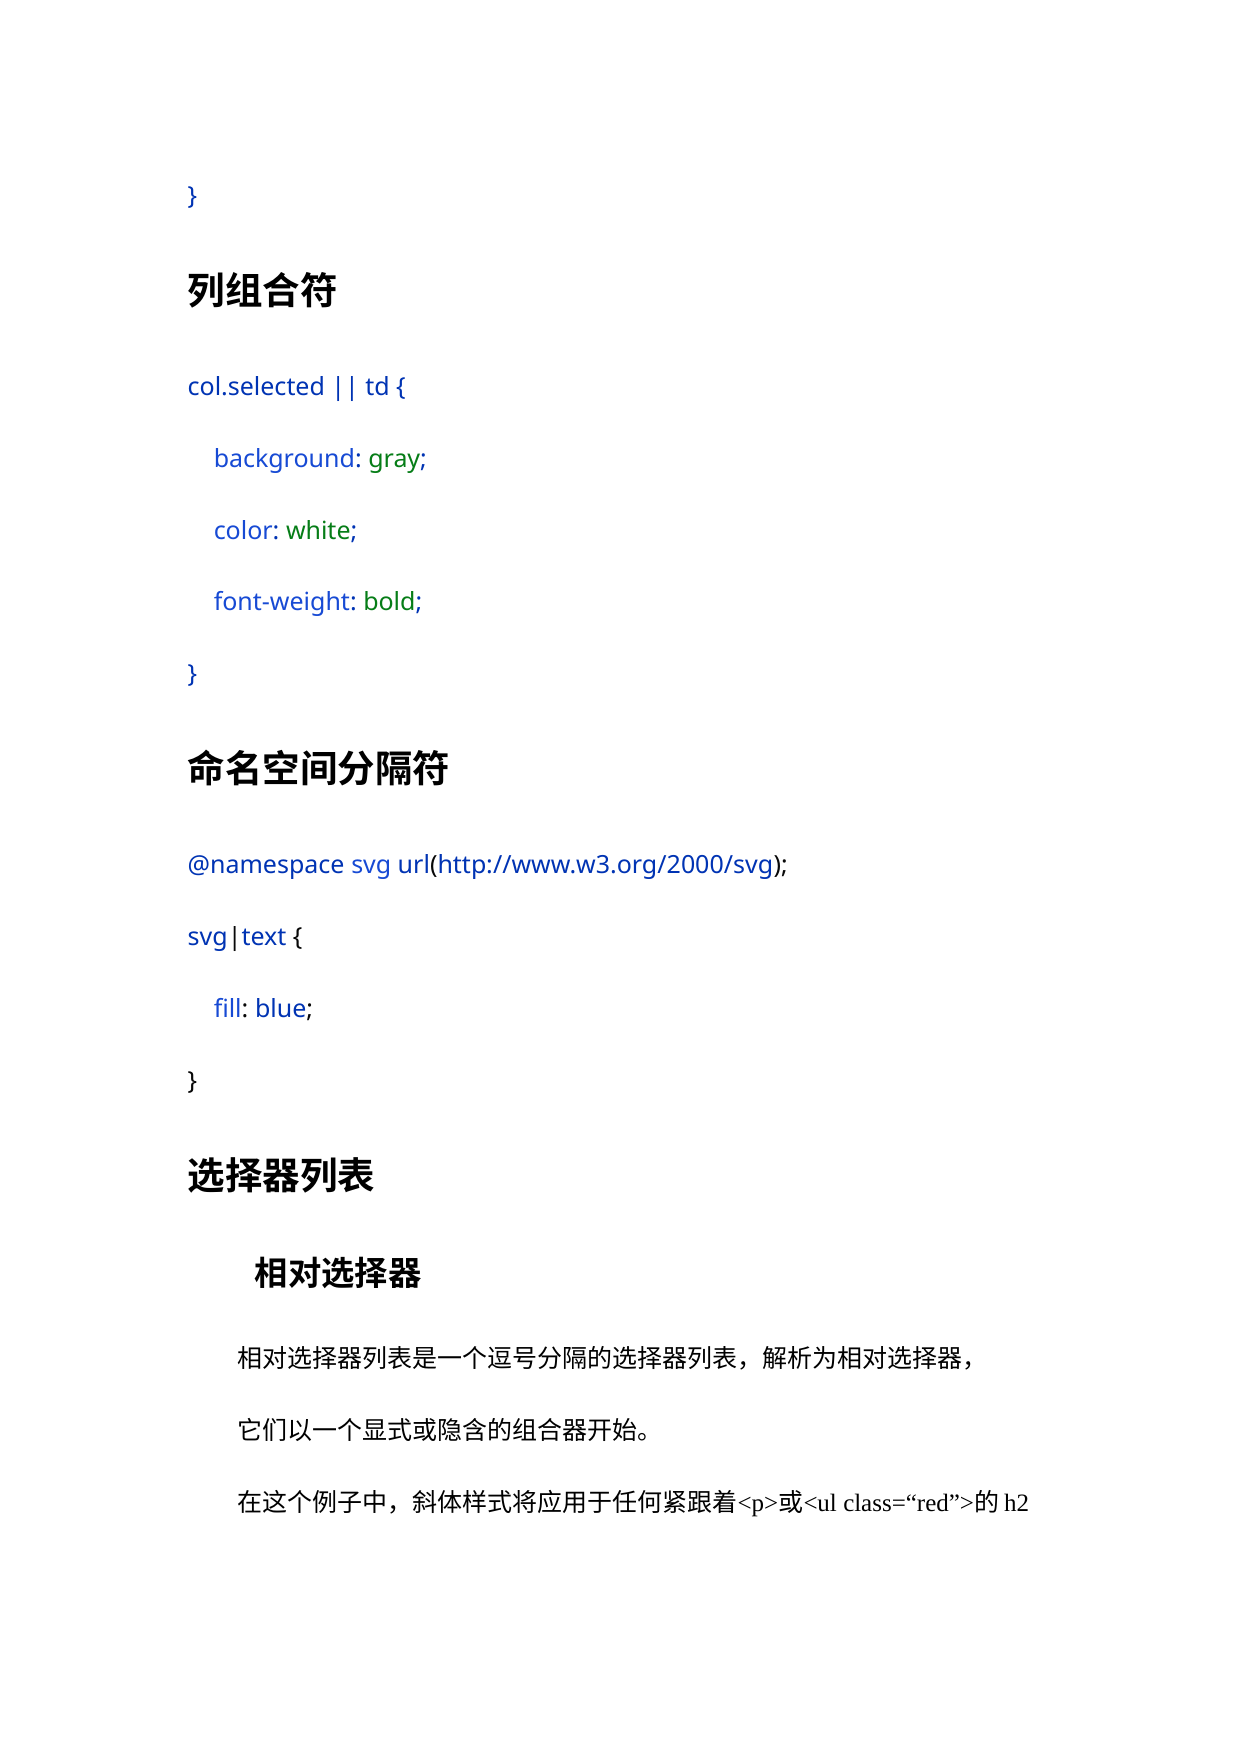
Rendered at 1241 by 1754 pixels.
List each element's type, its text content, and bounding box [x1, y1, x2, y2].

subtitle 列组合符 [187, 256, 1053, 321]
text background: gray; [187, 425, 1053, 490]
text } [187, 640, 1053, 705]
text fill: blue; [187, 975, 1053, 1040]
subtitle 命名空间分隔符 [187, 734, 1053, 799]
subtitle 选择器列表 [187, 1141, 1053, 1206]
text font-weight: bold; [187, 569, 1053, 634]
text } [187, 1047, 1053, 1112]
text 它们以一个显式或隐含的组合器开始。 [187, 1396, 1053, 1461]
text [187, 1468, 1053, 1533]
text col.selected || td { [187, 353, 1053, 418]
subtitle 相对选择器 [187, 1238, 1053, 1303]
text @namespace svg url(http://www.w3.org/2000/svg); [187, 832, 1053, 897]
text 相对选择器列表是一个逗号分隔的选择器列表，解析为相对选择器， [187, 1324, 1053, 1389]
text svg|text { [187, 903, 1053, 968]
text } [187, 162, 1053, 227]
text color: white; [187, 497, 1053, 562]
